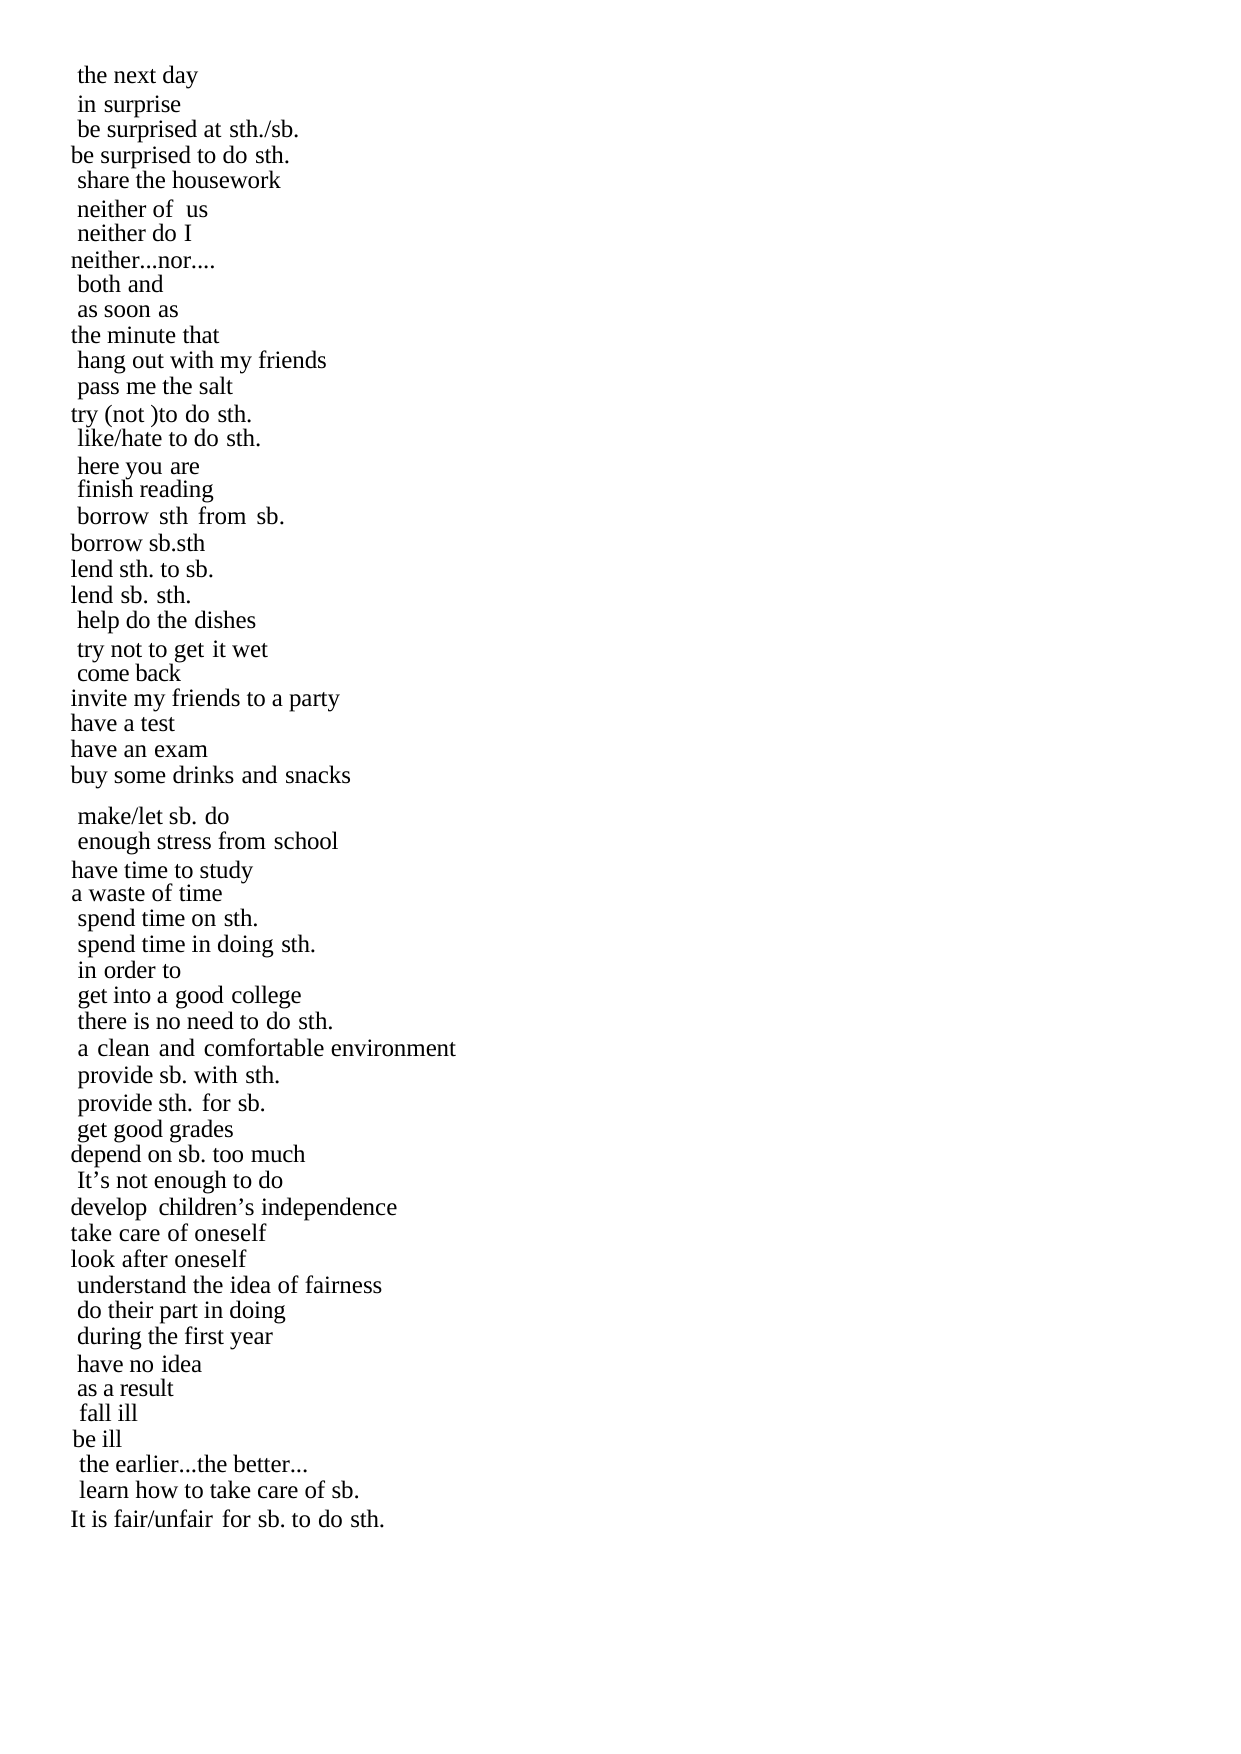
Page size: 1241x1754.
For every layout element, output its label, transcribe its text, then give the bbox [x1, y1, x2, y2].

text in surprise [71, 94, 1173, 117]
text neither do I [71, 223, 1173, 246]
text both and [71, 274, 1173, 297]
text understand the idea of fairness [70, 1273, 1173, 1298]
text a waste of time [71, 884, 1173, 906]
text depend on sb. too much [70, 1142, 1070, 1168]
text pass me the salt [71, 374, 1139, 399]
text spend time in doing sth. [71, 932, 1078, 957]
text take care of oneself [70, 1221, 1173, 1247]
text enough stress from school [71, 829, 1173, 855]
text in order to [71, 958, 1078, 983]
text the next day [71, 61, 1173, 94]
text develop children’s independence [70, 1194, 1170, 1221]
text help do the dishes [70, 608, 1173, 634]
text invite my friends to a party [70, 686, 1135, 711]
text lend sth. to sb. [70, 557, 1173, 583]
text a clean and comfortable environment [71, 1034, 1170, 1062]
text the earlier...the better... [72, 1452, 1173, 1478]
text have time to study [71, 855, 1173, 884]
text borrow sb.sth [70, 530, 1170, 557]
text It is fair/unfair for sb. to do sth. [70, 1503, 1173, 1535]
text the minute that [71, 323, 1173, 348]
text have no idea [70, 1349, 1173, 1378]
text be surprised to do sth. [71, 143, 1118, 168]
text borrow sth from sb. [70, 503, 1170, 530]
text learn how to take care of sb. [72, 1478, 1173, 1503]
text share the housework [71, 168, 1173, 194]
text like/hate to do sth. [71, 428, 1173, 451]
text as soon as [71, 297, 1173, 323]
text lend sb. sth. [70, 583, 1173, 608]
text come back [70, 663, 1173, 686]
text there is no need to do sth. [71, 1009, 1095, 1034]
text provide sb. with sth. [71, 1062, 1081, 1089]
text buy some drinks and snacks [70, 763, 1144, 788]
text be ill [72, 1427, 1173, 1452]
text spend time on sth. [71, 906, 1173, 932]
text try (not )to do sth. [71, 399, 1173, 428]
text neither of us [71, 194, 1173, 223]
text have a test [70, 711, 1135, 737]
text look after oneself [70, 1247, 1173, 1272]
text be surprised at sth./sb. [71, 117, 1118, 143]
text get into a good college [71, 983, 1095, 1009]
text finish reading [70, 480, 1173, 502]
text provide sth. for sb. [71, 1089, 1081, 1116]
text fall ill [72, 1401, 1173, 1427]
text during the first year [70, 1324, 1173, 1349]
text do their part in doing [70, 1298, 1173, 1324]
text as a result [70, 1378, 1173, 1401]
text here you are [71, 451, 1173, 479]
text It’s not enough to do [70, 1168, 1070, 1193]
text hang out with my friends [71, 348, 1139, 374]
text have an exam [70, 737, 1135, 763]
text neither...nor.... [71, 246, 1173, 274]
text make/let sb. do [71, 805, 1173, 829]
text get good grades [70, 1116, 1173, 1142]
text try not to get it wet [70, 634, 1173, 663]
